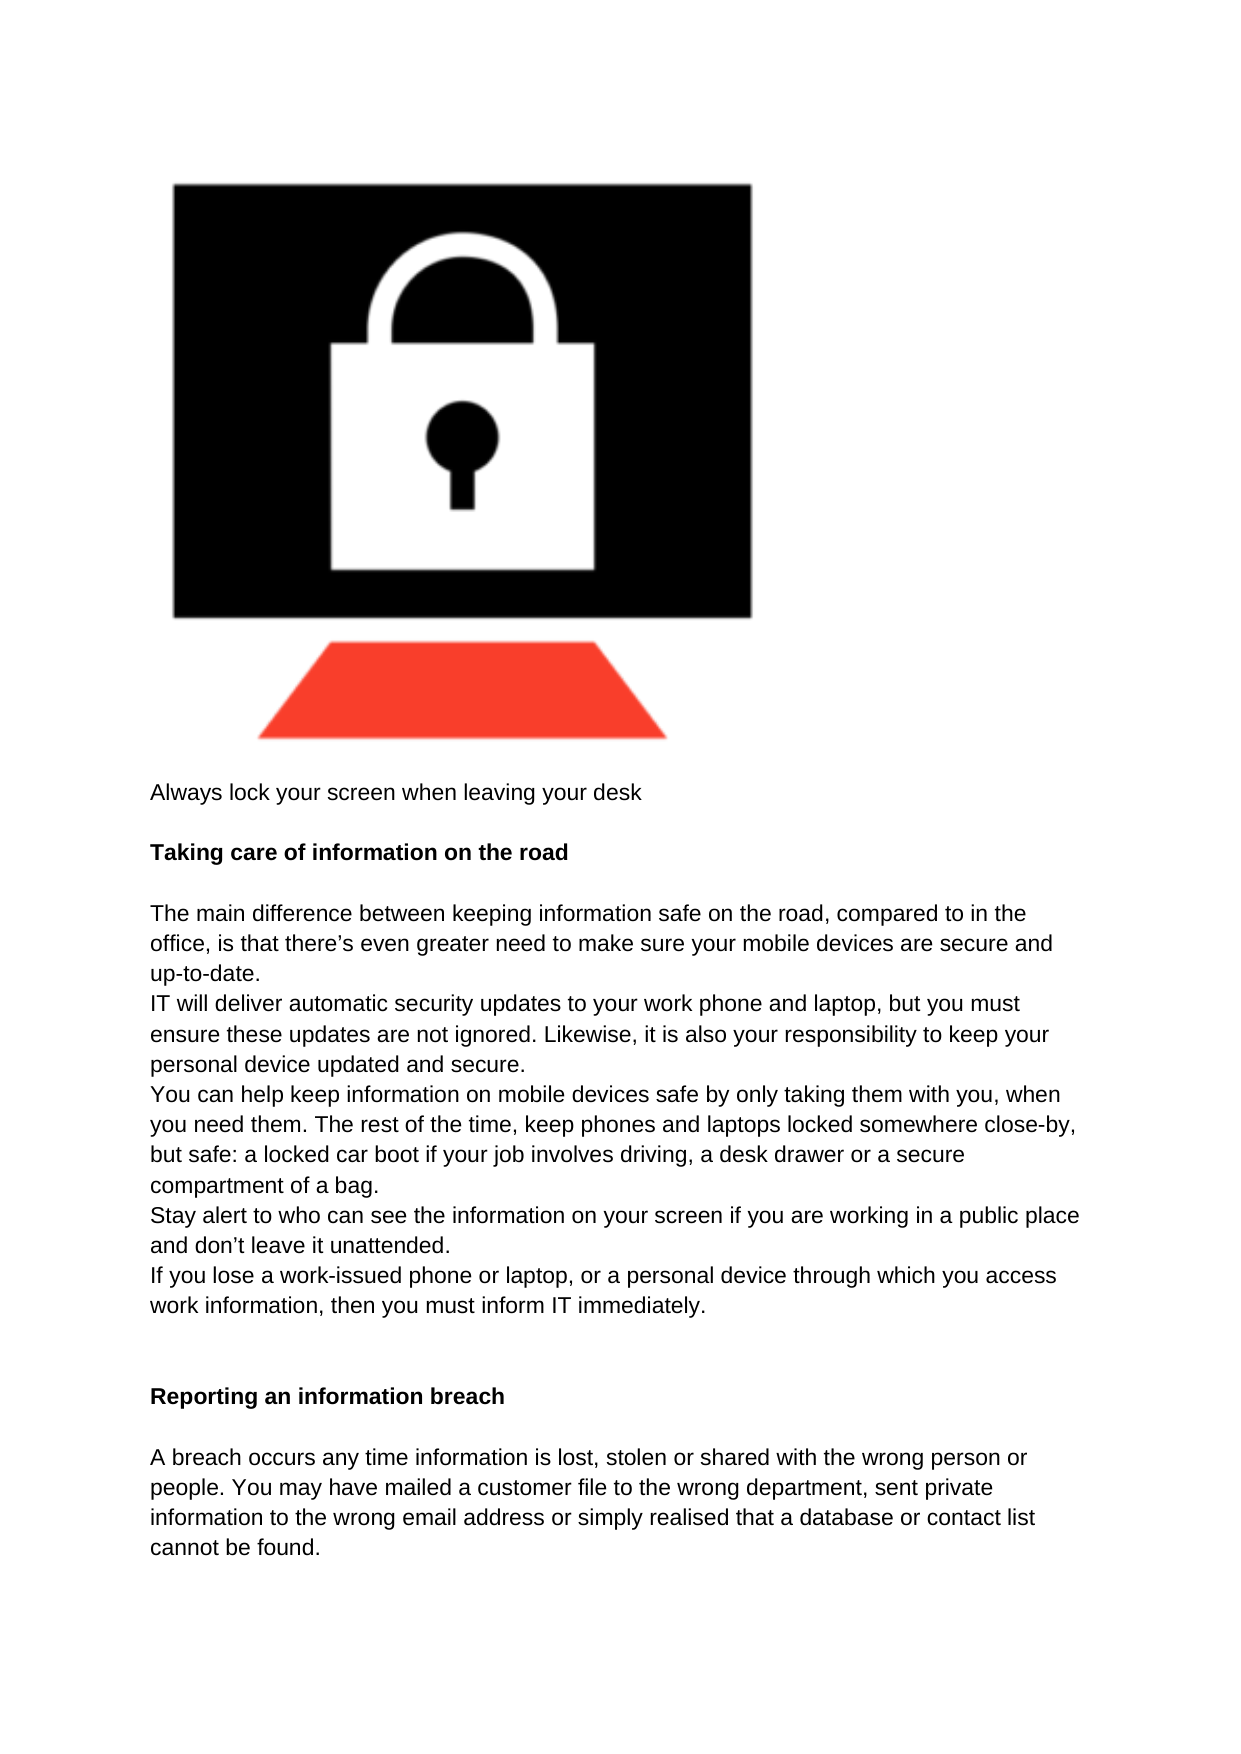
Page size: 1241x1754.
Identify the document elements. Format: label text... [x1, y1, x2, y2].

text The main difference between keeping information safe on the road, compared to in the office, is that there’s even greater need to make sure your mobile devices are secure and up-to-date. [150, 900, 1090, 986]
text IT will deliver automatic security updates to your work phone and laptop, but you must ensure these updates are not ignored. Likewise, it is also your responsibility to keep your personal device updated and secure. [150, 990, 1090, 1077]
picture [150, 150, 775, 775]
text A breach occurs any time information is lost, stolen or shared with the wrong person or people. You may have mailed a customer file to the wrong department, sent private information to the wrong email address or simply realised that a database or contact list cannot be found. [150, 1443, 1090, 1560]
text Reporting an information breach [150, 1383, 1090, 1409]
text Taking care of information on the road [150, 839, 1090, 866]
text You can help keep information on mobile devices safe by only taking them with you, when you need them. The rest of the time, keep phones and laptops locked somewhere close-by, but safe: a locked car boot if your job involves driving, a desk drawer or a secure compartment of a bag. [150, 1081, 1090, 1198]
text Always lock your screen when leaving your desk [150, 779, 1090, 805]
text Stay alert to who can see the information on your screen if you are working in a public place and don’t leave it unattended. [150, 1202, 1090, 1258]
text If you lose a work-issued phone or laptop, or a personal device through which you access work information, then you must inform IT immediately. [150, 1262, 1090, 1319]
